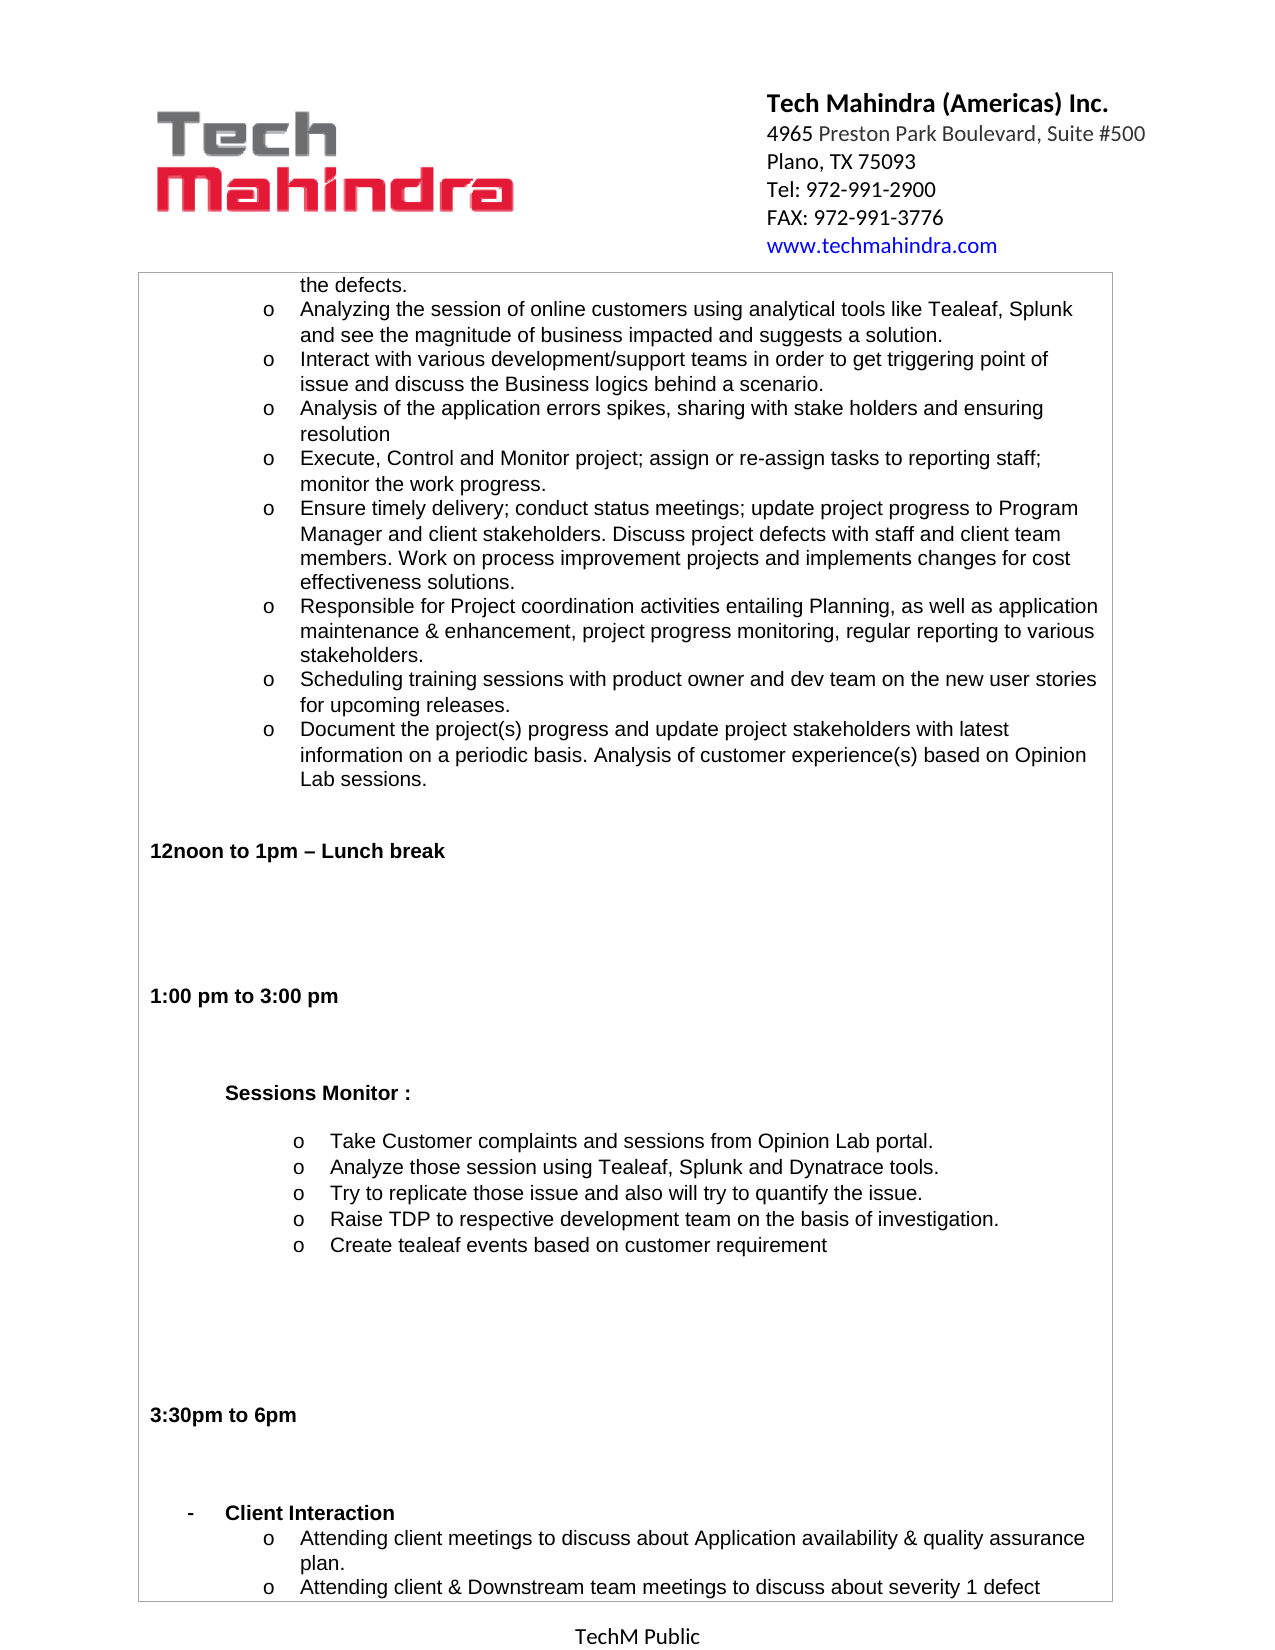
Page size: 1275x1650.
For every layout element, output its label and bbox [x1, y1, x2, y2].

table_header [139, 273, 1112, 1601]
